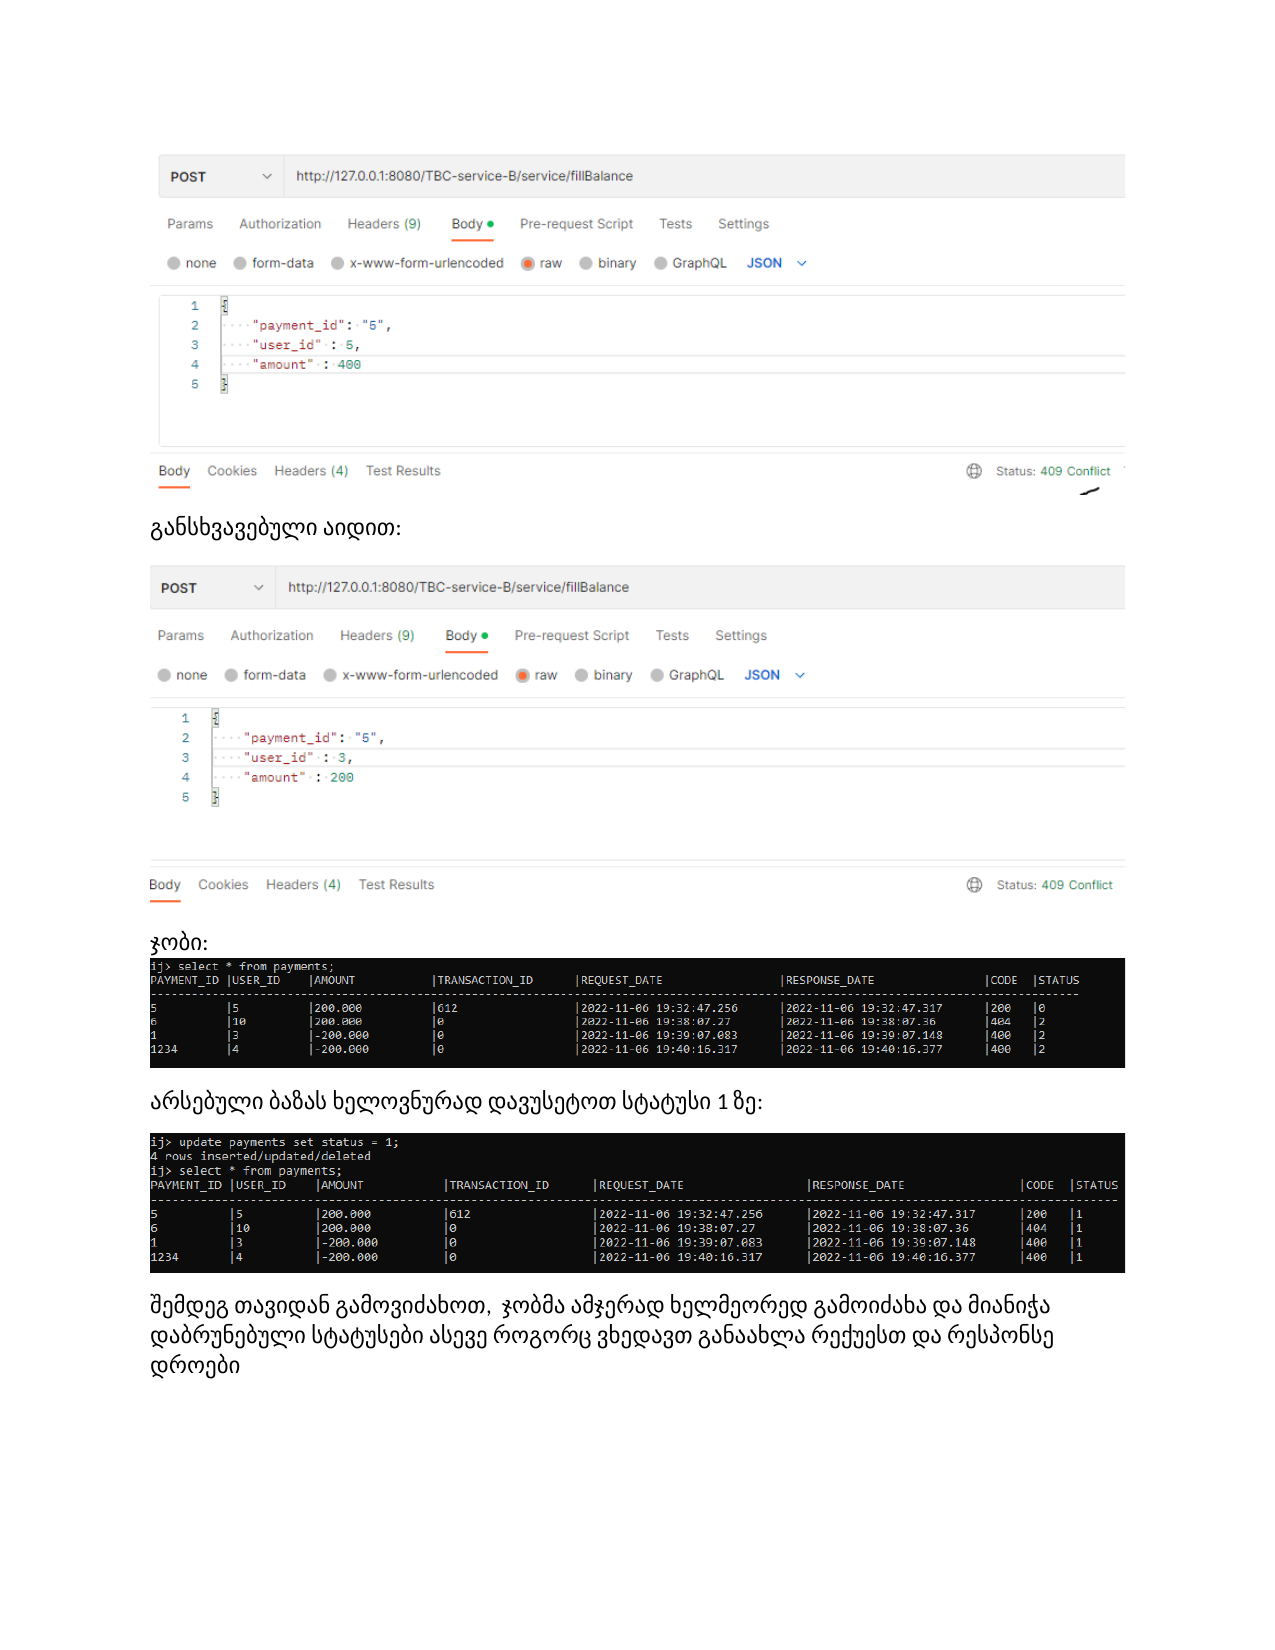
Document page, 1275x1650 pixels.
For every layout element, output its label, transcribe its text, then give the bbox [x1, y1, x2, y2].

text განსხვავებული აიდით: [150, 513, 1125, 541]
picture [150, 1133, 1125, 1273]
picture [150, 150, 1125, 495]
text შემდეგ თავიდან გამოვიძახოთ, ჯობმა ამჯერად ხელმეორედ გამოიძახა და მიანიჭა დაბრუნებული სტატუსები ასევე როგორც ვხედავთ განაახლა რექუესთ და რესპონსე დროები [150, 1291, 1125, 1380]
picture [150, 958, 1125, 1068]
text ჯობი: [150, 928, 1125, 958]
picture [150, 560, 1125, 909]
text არსებული ბაზას ხელოვნურად დავუსეტოთ სტატუსი 1 ზე: [150, 1087, 1125, 1115]
